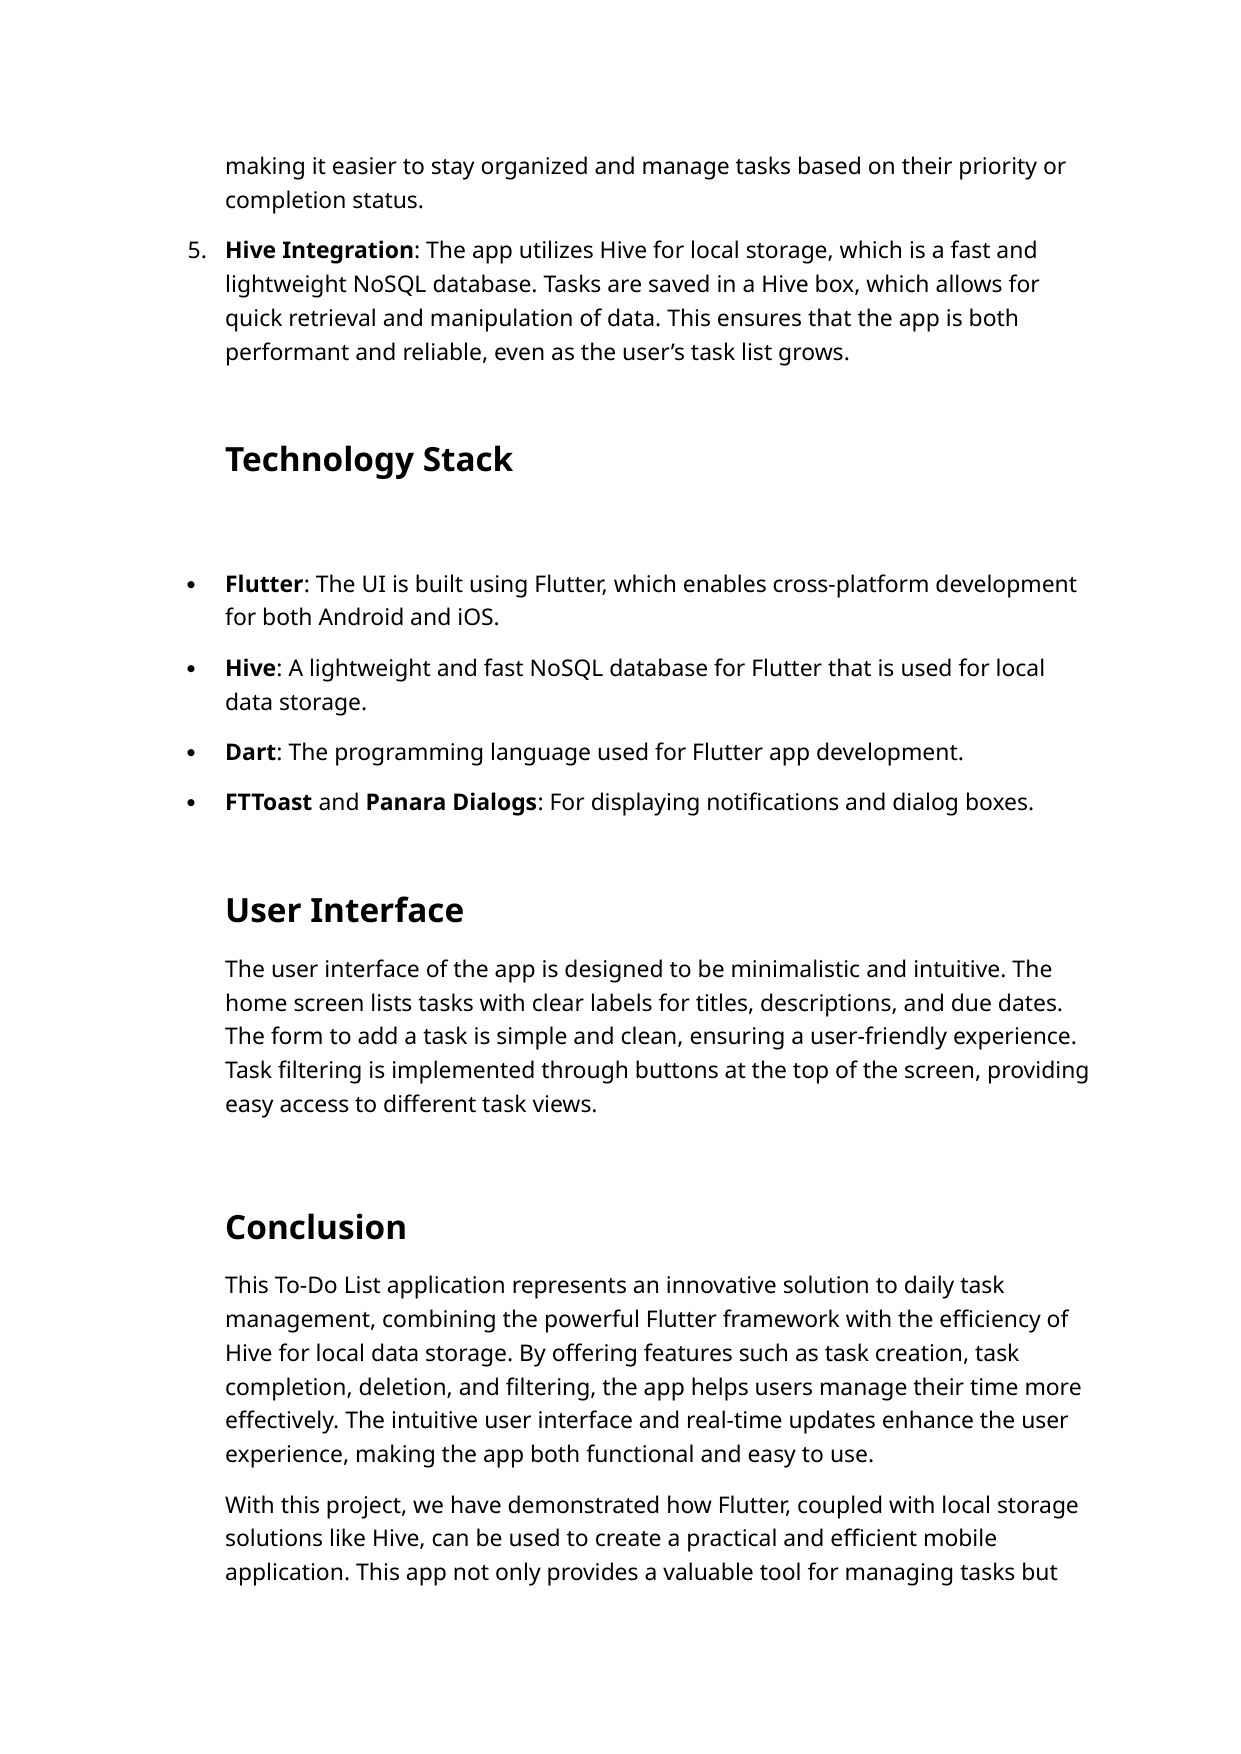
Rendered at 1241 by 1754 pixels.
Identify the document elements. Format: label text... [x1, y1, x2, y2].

text Conclusion [225, 1204, 1090, 1249]
list Dart: The programming language used for Flutter app development. [187, 736, 1090, 767]
list Hive Integration: The app utilizes Hive for local storage, which is a fast and lightweight NoSQL database. Tasks are saved in a Hive box, which allows for quick retrieval and manipulation of data. This ensures that the app is both performant and reliable, even as the user’s task list grows. [187, 234, 1090, 367]
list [187, 150, 1090, 215]
text This To-Do List application represents an innovative solution to daily task management, combining the powerful Flutter framework with the efficiency of Hive for local data storage. By offering features such as task creation, task completion, deletion, and filtering, the app helps users manage their time more effectively. The intuitive user interface and real-time updates enhance the user experience, making the app both functional and easy to use. [225, 1269, 1090, 1469]
list FTToast and Panara Dialogs: For displaying notifications and dialog boxes. [187, 786, 1090, 817]
text Technology Stack [225, 436, 1090, 482]
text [225, 1488, 1090, 1587]
list Flutter: The UI is built using Flutter, which enables cross-platform development for both Android and iOS. [187, 567, 1090, 632]
text User Interface [225, 887, 1090, 932]
list Hive: A lightweight and fast NoSQL database for Flutter that is used for local data storage. [187, 652, 1090, 717]
text The user interface of the app is designed to be minimalistic and intuitive. The home screen lists tasks with clear labels for titles, descriptions, and due dates. The form to add a task is simple and clean, ensuring a user-friendly experience. Task filtering is implemented through buttons at the top of the screen, providing easy access to different task views. [225, 953, 1090, 1119]
